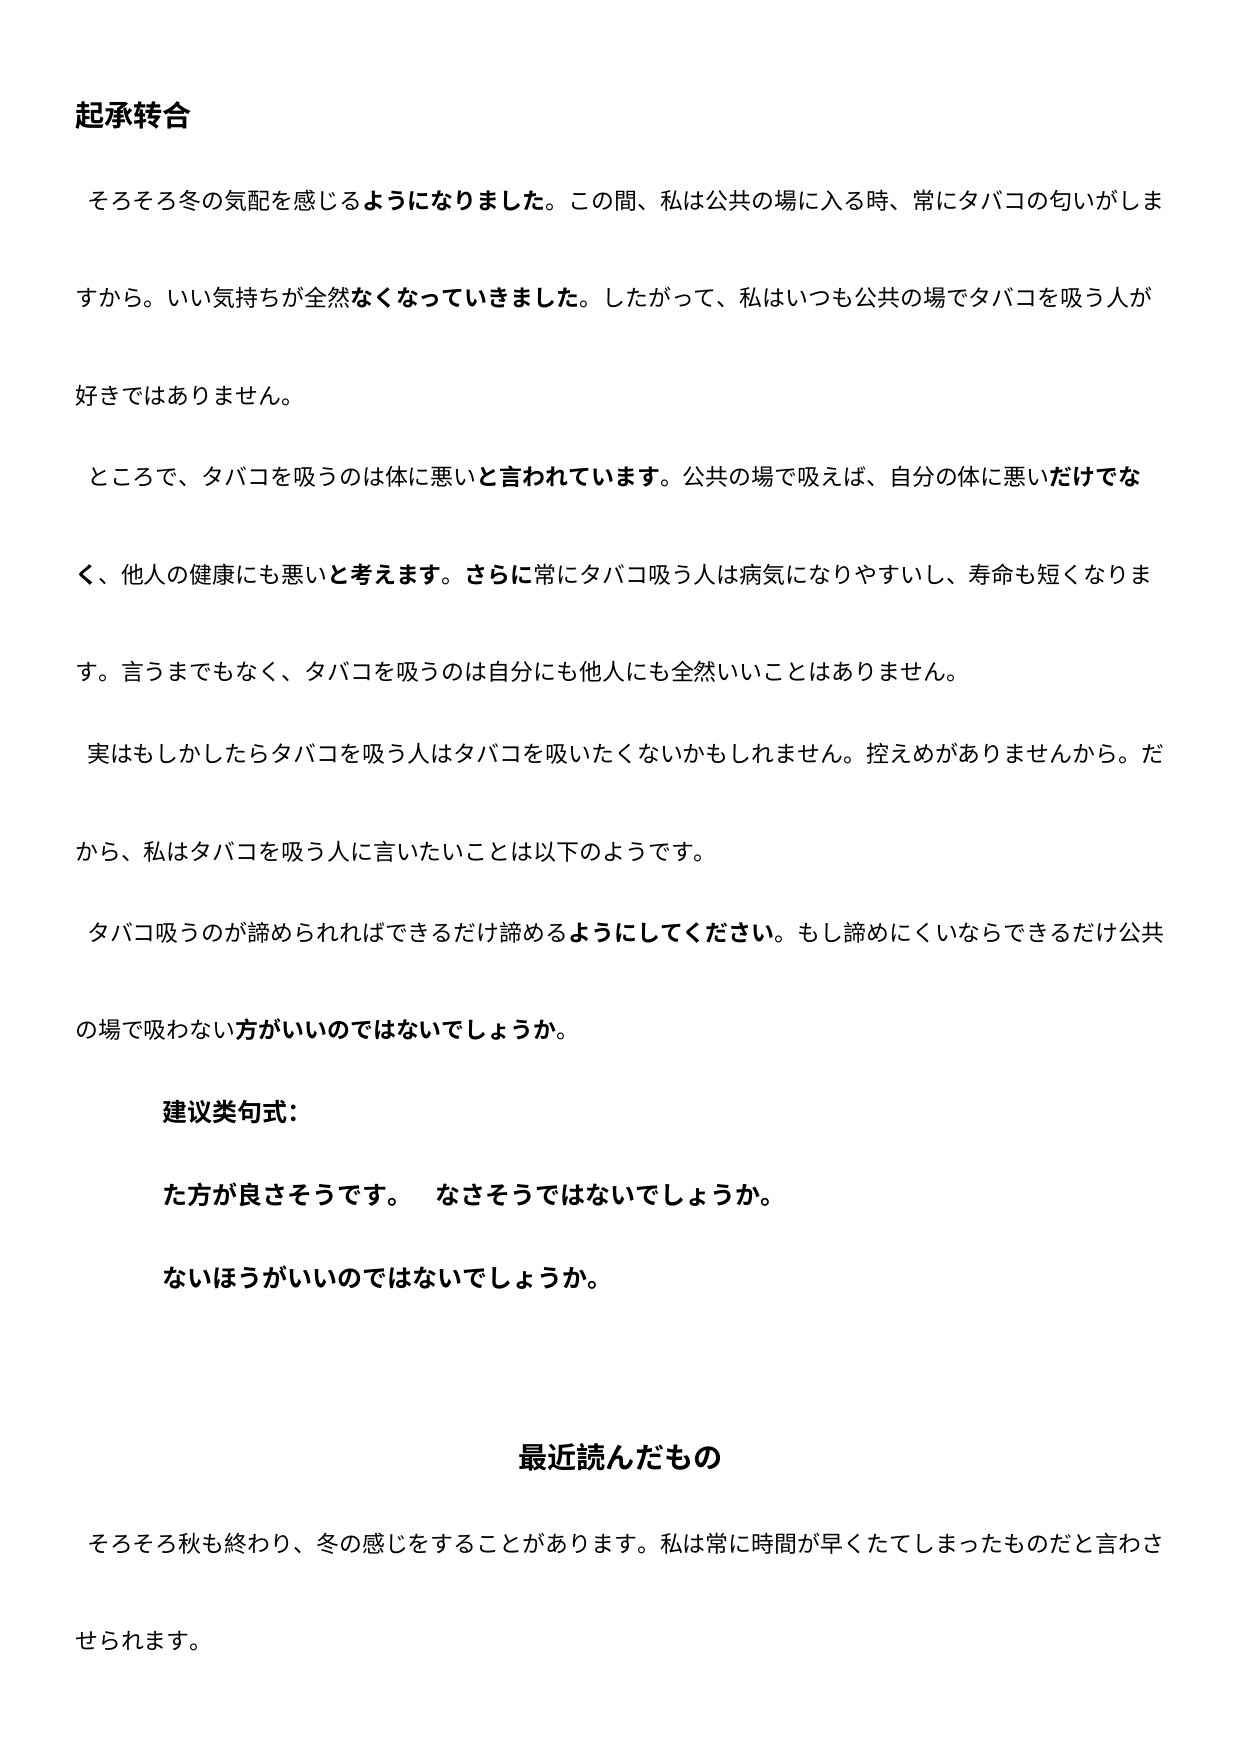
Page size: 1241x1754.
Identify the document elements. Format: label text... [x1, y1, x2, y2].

text ところで、タバコを吸うのは体に悪いと言われています。公共の場で吸えば、自分の体に悪いだけでなく、他人の健康にも悪いと考えます。さらに常にタバコ吸う人は病気になりやすいし、寿命も短くなります。言うまでもなく、タバコを吸うのは自分にも他人にも全然いいことはありません。 [75, 443, 1165, 703]
text タバコ吸うのが諦められればできるだけ諦めるようにしてください。もし諦めにくいならできるだけ公共の場で吸わない方がいいのではないでしょうか。 [75, 899, 1165, 1062]
text た方が良さそうです。 なさそうではないでしょうか。 [119, 1161, 1165, 1226]
text そろそろ冬の気配を感じるようになりました。この間、私は公共の場に入る時、常にタバコの匂いがしますから。いい気持ちが全然なくなっていきました。したがって、私はいつも公共の場でタバコを吸う人が好きではありません。 [75, 167, 1165, 427]
text 起承转合 [75, 81, 1165, 146]
text 建议类句式： [119, 1078, 1165, 1143]
text そろそろ秋も終わり、冬の感じをすることがあります。私は常に時間が早くたてしまったものだと言わさせられます。 [75, 1510, 1165, 1672]
text 実はもしかしたらタバコを吸う人はタバコを吸いたくないかもしれません。控えめがありませんから。だから、私はタバコを吸う人に言いたいことは以下のようです。 [75, 720, 1165, 882]
text ないほうがいいのではないでしょうか。 [119, 1244, 1165, 1309]
text 最近読んだもの [75, 1424, 1165, 1489]
